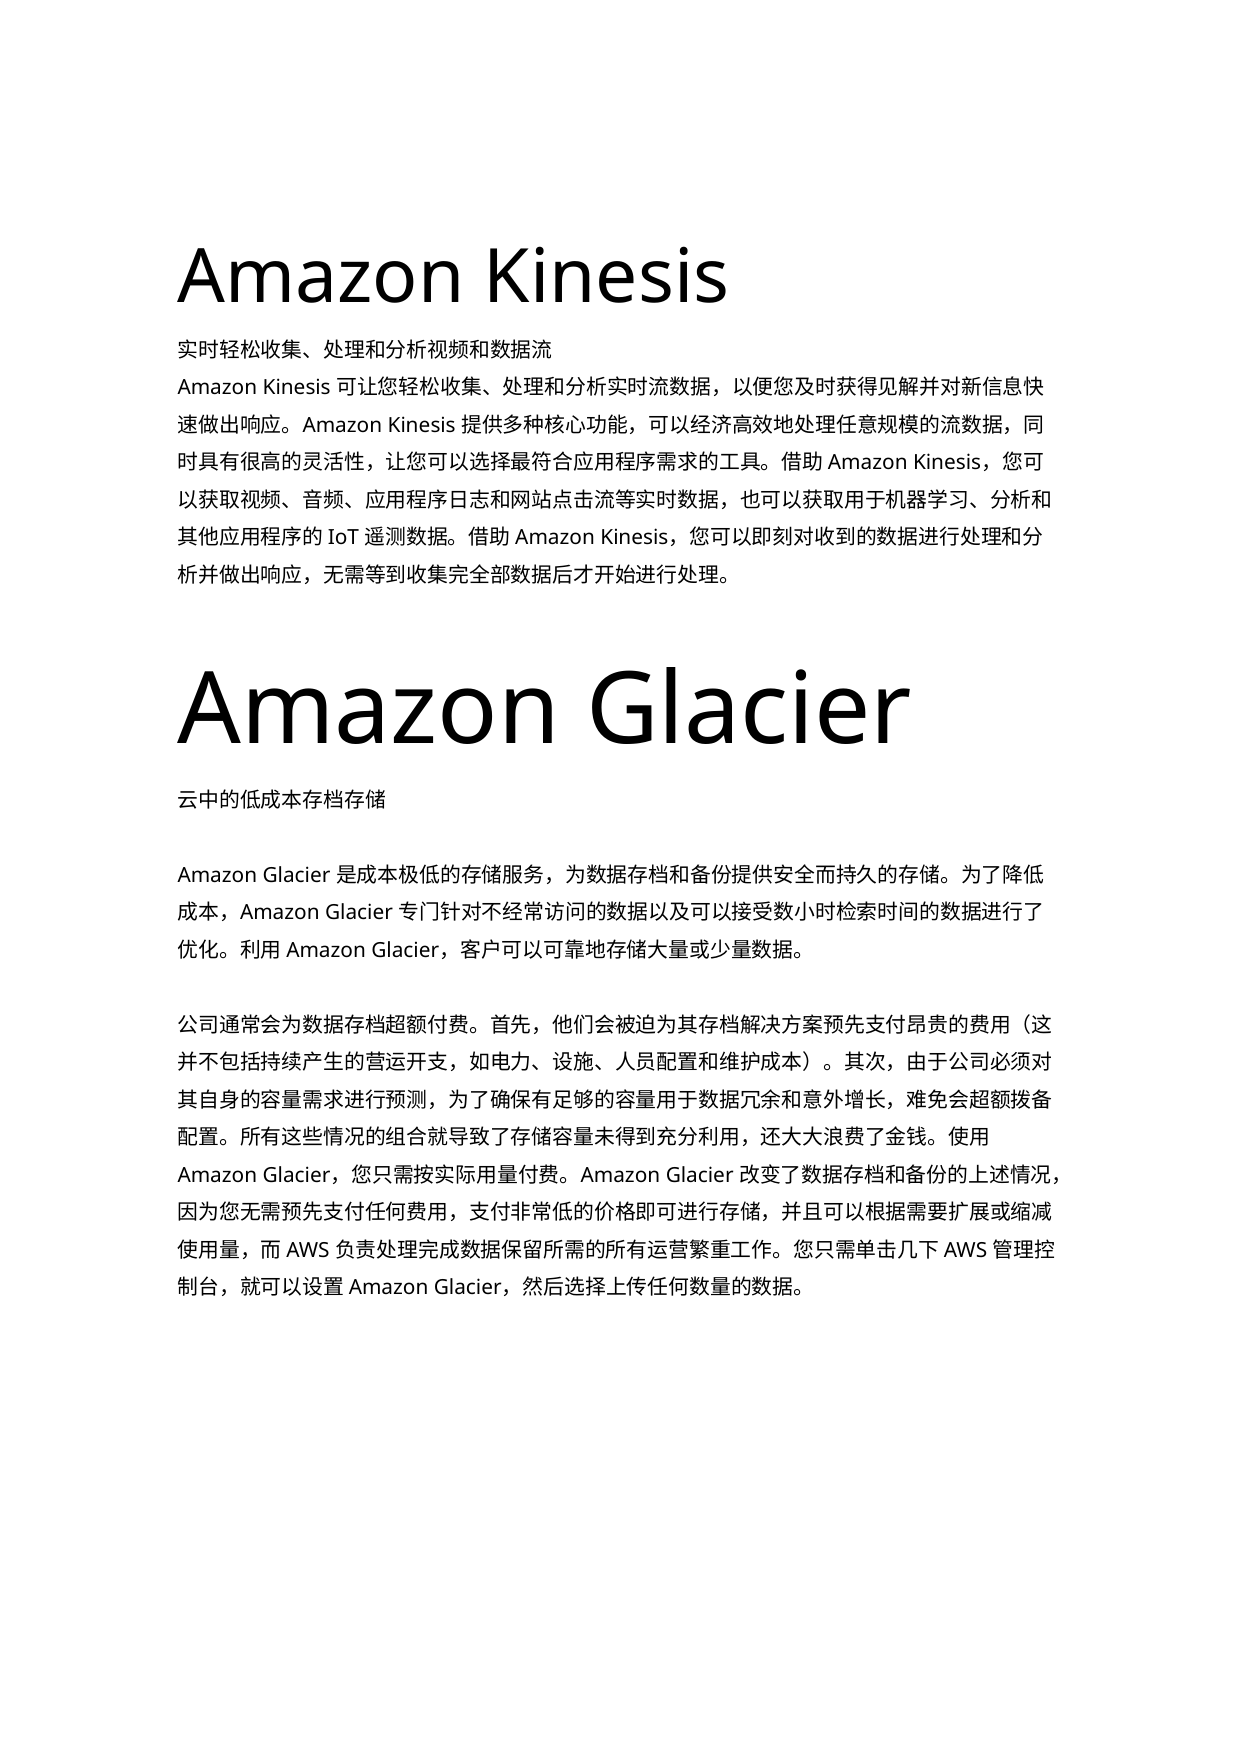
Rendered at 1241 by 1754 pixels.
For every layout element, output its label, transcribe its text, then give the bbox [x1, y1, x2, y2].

text 实时轻松收集、处理和分析视频和数据流 [177, 329, 1063, 367]
text Amazon Glacier 是成本极低的存储服务，为数据存档和备份提供安全而持久的存储。为了降低成本，Amazon Glacier 专门针对不经常访问的数据以及可以接受数小时检索时间的数据进行了优化。利用 Amazon Glacier，客户可以可靠地存储大量或少量数据。 [177, 854, 1063, 967]
text Amazon Glacier [177, 629, 1063, 779]
text 云中的低成本存档存储 [177, 779, 1063, 817]
text 公司通常会为数据存档超额付费。首先，他们会被迫为其存档解决方案预先支付昂贵的费用（这并不包括持续产生的营运开支，如电力、设施、人员配置和维护成本）。其次，由于公司必须对其自身的容量需求进行预测，为了确保有足够的容量用于数据冗余和意外增长，难免会超额拨备配置。所有这些情况的组合就导致了存储容量未得到充分利用，还大大浪费了金钱。使用 Amazon Glacier，您只需按实际用量付费。Amazon Glacier 改变了数据存档和备份的上述情况，因为您无需预先支付任何费用，支付非常低的价格即可进行存储，并且可以根据需要扩展或缩减使用量，而 AWS 负责处理完成数据保留所需的所有运营繁重工作。您只需单击几下 AWS 管理控制台，就可以设置 Amazon Glacier，然后选择上传任何数量的数据。 [177, 1004, 1063, 1304]
text Amazon Kinesis 可让您轻松收集、处理和分析实时流数据，以便您及时获得见解并对新信息快速做出响应。Amazon Kinesis 提供多种核心功能，可以经济高效地处理任意规模的流数据，同时具有很高的灵活性，让您可以选择最符合应用程序需求的工具。借助 Amazon Kinesis，您可以获取视频、音频、应用程序日志和网站点击流等实时数据，也可以获取用于机器学习、分析和其他应用程序的 IoT 遥测数据。借助 Amazon Kinesis，您可以即刻对收到的数据进行处理和分析并做出响应，无需等到收集完全部数据后才开始进行处理。 [177, 367, 1063, 592]
text Amazon Kinesis [177, 217, 1063, 329]
